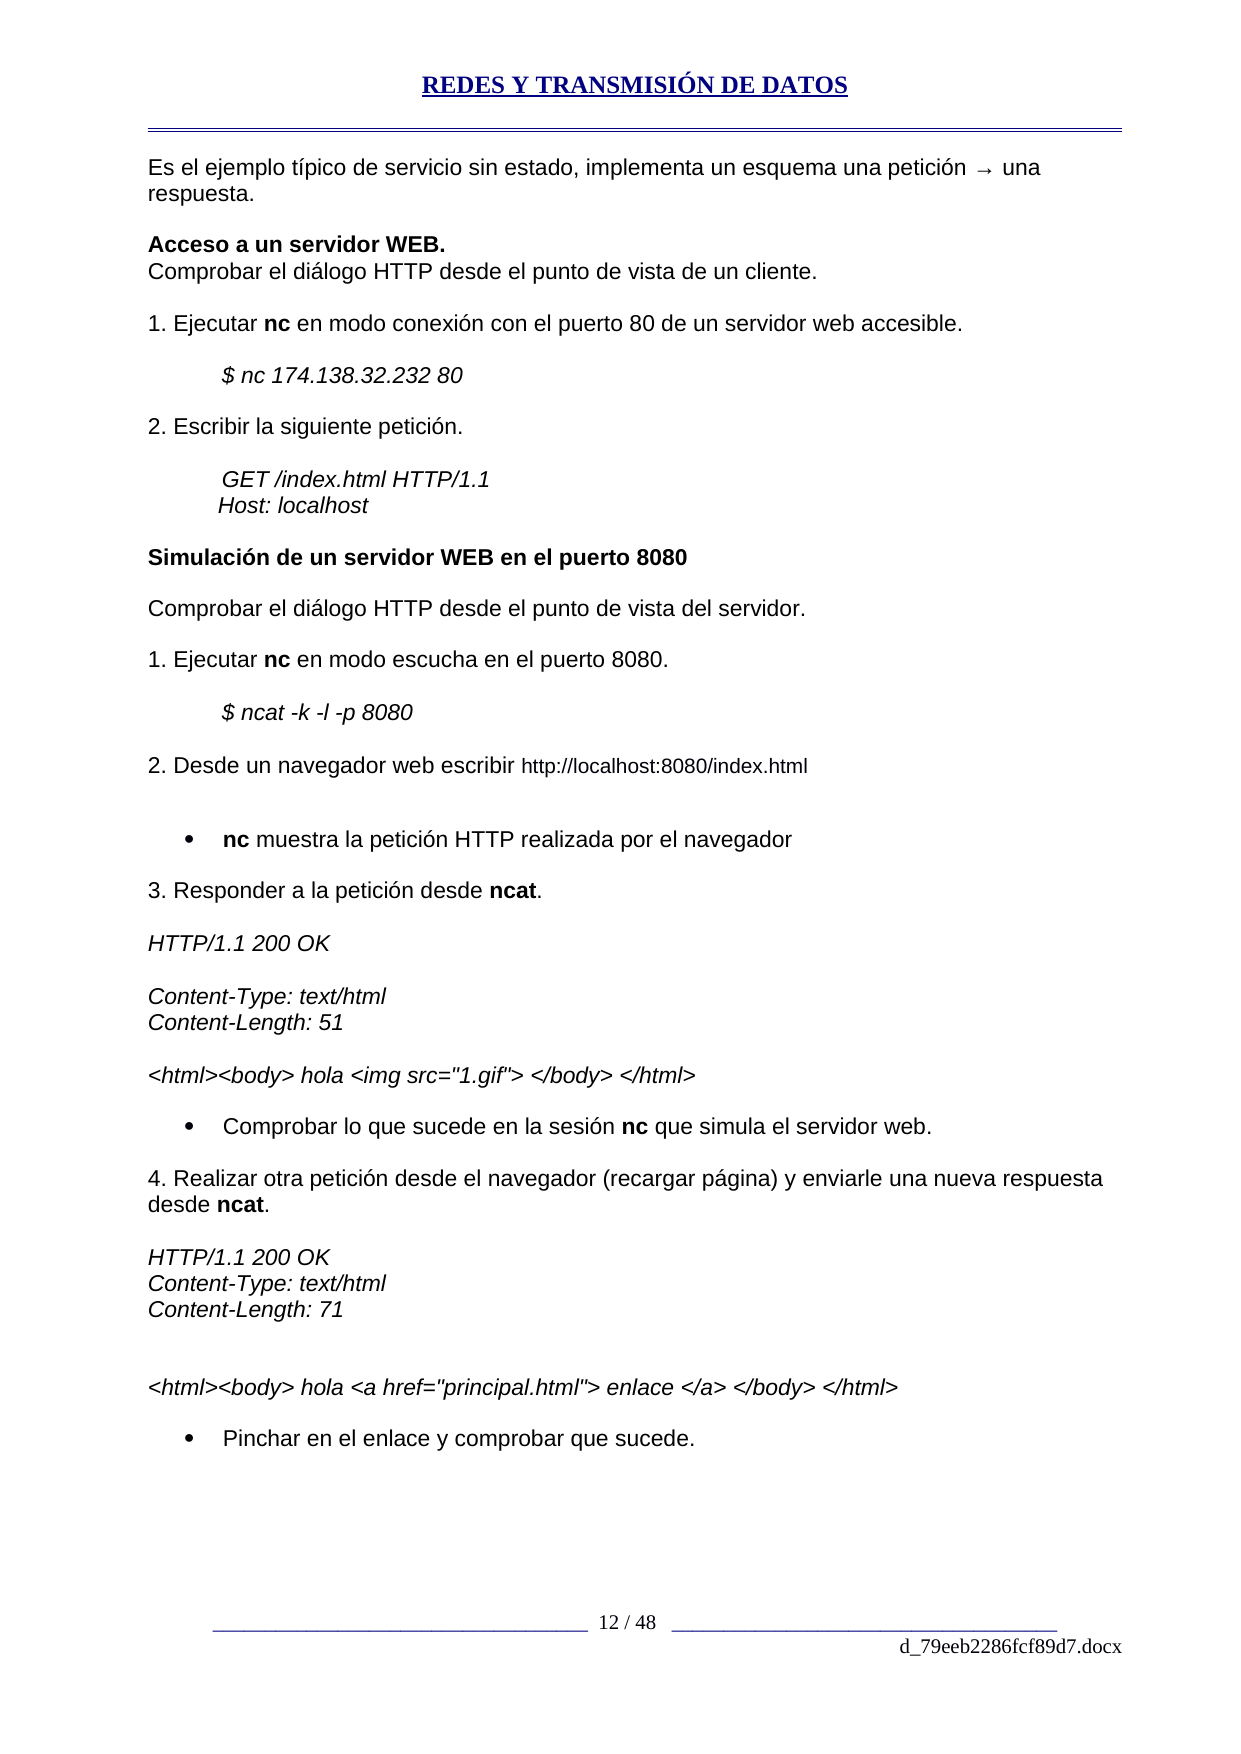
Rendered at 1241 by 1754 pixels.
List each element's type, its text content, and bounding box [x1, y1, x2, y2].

text 1. Ejecutar nc en modo escucha en el puerto 8080. [148, 646, 1122, 672]
text 2. Escribir la siguiente petición. [148, 413, 1122, 439]
text Comprobar el diálogo HTTP desde el punto de vista del servidor. [148, 595, 1122, 621]
text $ ncat -k -l -p 8080 [148, 699, 1122, 725]
text 3. Responder a la petición desde ncat. [148, 877, 1122, 904]
text Content-Type: text/html Content-Length: 51 <html><body> hola <img src="1.gif"> </body> </html> [148, 983, 1122, 1088]
text 1. Ejecutar nc en modo conexión con el puerto 80 de un servidor web accesible. [148, 310, 1122, 337]
text HTTP/1.1 200 OK Content-Type: text/html Content-Length: 71 [148, 1217, 1122, 1323]
text <html><body> hola <a href="principal.html"> enlace </a> </body> </html> [148, 1348, 1122, 1400]
text Comprobar el diálogo HTTP desde el punto de vista de un cliente. [148, 258, 1122, 284]
text 4. Realizar otra petición desde el navegador (recargar página) y enviarle una nueva respuesta desde ncat. [148, 1164, 1122, 1217]
text Simulación de un servidor WEB en el puerto 8080 [148, 543, 1122, 570]
text Acceso a un servidor WEB. [148, 231, 1122, 258]
list Pinchar en el enlace y comprobar que sucede. [185, 1425, 1122, 1452]
list Comprobar lo que sucede en la sesión nc que simula el servidor web. [185, 1113, 1122, 1139]
text $ nc 174.138.32.232 80 [148, 362, 1122, 388]
text Es el ejemplo típico de servicio sin estado, implementa un esquema una petición → una respuesta. [148, 153, 1122, 206]
text HTTP/1.1 200 OK [148, 930, 1122, 956]
text 2. Desde un navegador web escribir http://localhost:8080/index.html [148, 752, 1122, 826]
list nc muestra la petición HTTP realizada por el navegador [185, 826, 1122, 852]
text GET /index.html HTTP/1.1 Host: localhost [148, 466, 1122, 518]
